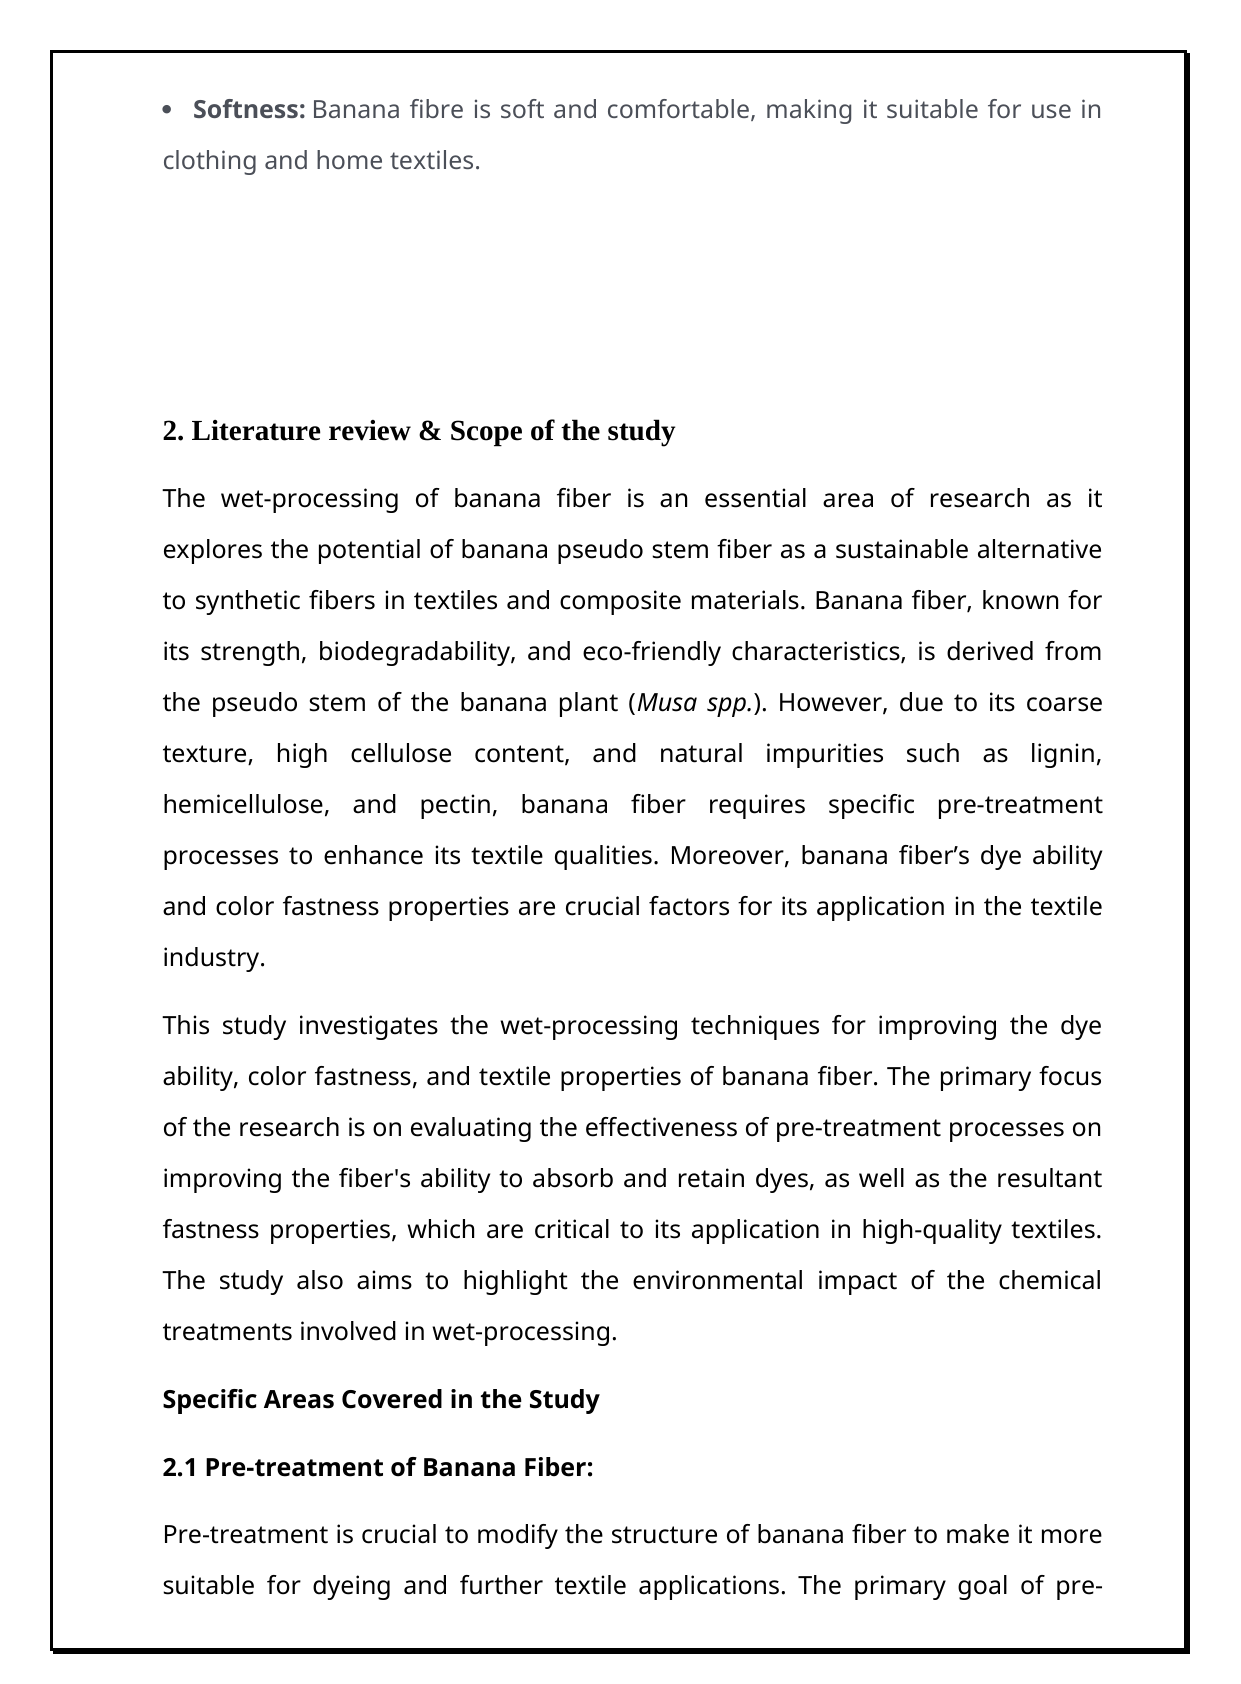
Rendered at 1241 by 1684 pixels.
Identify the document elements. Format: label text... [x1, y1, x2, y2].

text 2. Literature review & Scope of the study [162, 413, 1104, 447]
text The wet-processing of banana fiber is an essential area of research as it explores the potential of banana pseudo stem fiber as a sustainable alternative to synthetic fibers in textiles and composite materials. Banana fiber, known for its strength, biodegradability, and eco-friendly characteristics, is derived from the pseudo stem of the banana plant (Musa spp.). However, due to its coarse texture, high cellulose content, and natural impurities such as lignin, hemicellulose, and pectin, banana fiber requires specific pre-treatment processes to enhance its textile qualities. Moreover, banana fiber’s dye ability and color fastness properties are crucial factors for its application in the textile industry. [162, 481, 1104, 974]
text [162, 1517, 1104, 1602]
text This study investigates the wet-processing techniques for improving the dye ability, color fastness, and textile properties of banana fiber. The primary focus of the research is on evaluating the effectiveness of pre-treatment processes on improving the fiber's ability to absorb and retain dyes, as well as the resultant fastness properties, which are critical to its application in high-quality textiles. The study also aims to highlight the environmental impact of the chemical treatments involved in wet-processing. [162, 1008, 1104, 1348]
text 2.1 Pre-treatment of Banana Fiber: [162, 1449, 1104, 1483]
list Softness: Banana fibre is soft and comfortable, making it suitable for use in clothing and home textiles. [162, 92, 1104, 177]
text Specific Areas Covered in the Study [162, 1382, 1104, 1416]
